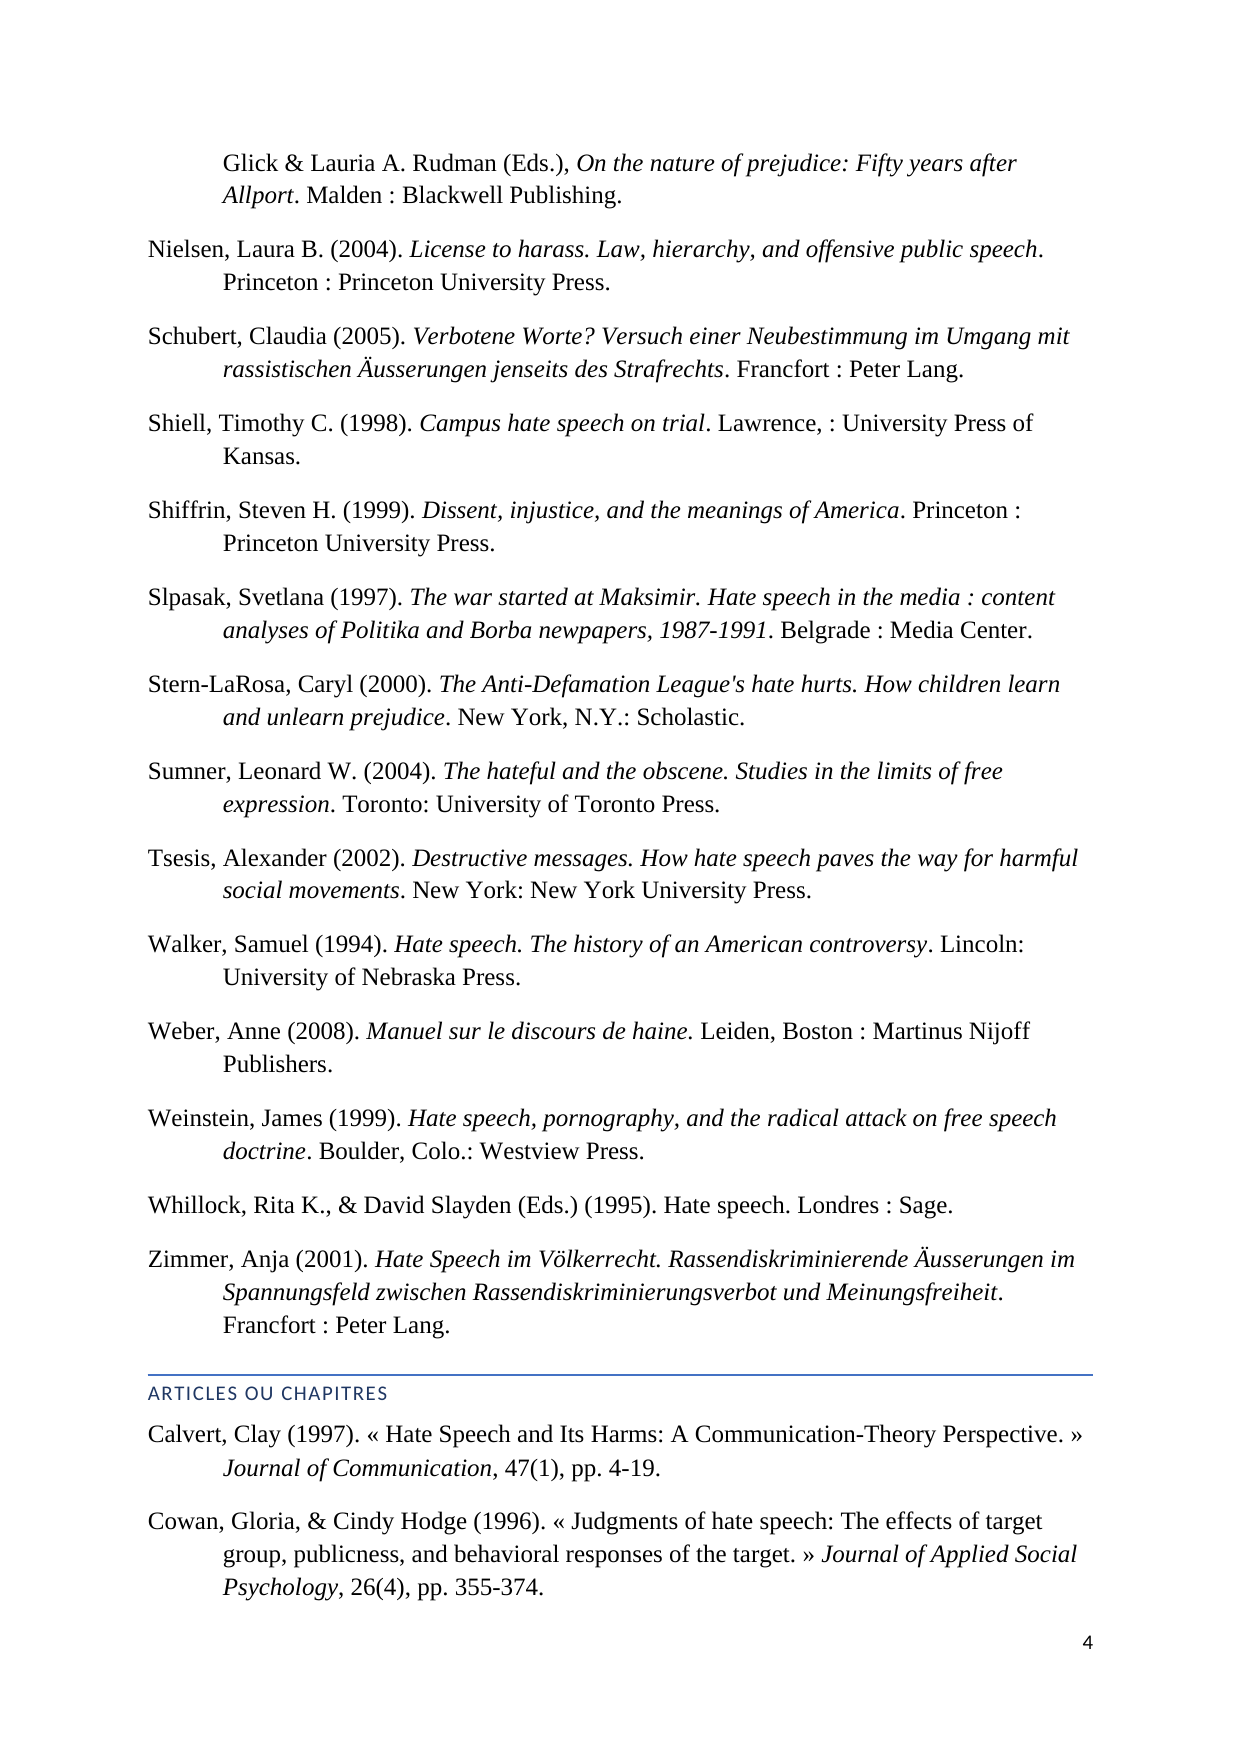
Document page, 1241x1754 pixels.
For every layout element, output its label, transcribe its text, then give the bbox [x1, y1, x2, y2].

text Zimmer, Anja (2001). Hate Speech im Völkerrecht. Rassendiskriminierende Äusserungen im Spannungsfeld zwischen Rassendiskriminierungsverbot und Meinungsfreiheit. Francfort : Peter Lang. [148, 1244, 1093, 1339]
text Weber, Anne (2008). Manuel sur le discours de haine. Leiden, Boston : Martinus Nijoff Publishers. [148, 1016, 1093, 1078]
text Nielsen, Laura B. (2004). License to harass. Law, hierarchy, and offensive public speech. Princeton : Princeton University Press. [148, 234, 1093, 296]
subtitle Articles ou chapitres [148, 1376, 1093, 1405]
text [148, 148, 1093, 209]
text Weinstein, James (1999). Hate speech, pornography, and the radical attack on free speech doctrine. Boulder, Colo.: Westview Press. [148, 1103, 1093, 1165]
text Walker, Samuel (1994). Hate speech. The history of an American controversy. Lincoln: University of Nebraska Press. [148, 929, 1093, 991]
text Sumner, Leonard W. (2004). The hateful and the obscene. Studies in the limits of free expression. Toronto: University of Toronto Press. [148, 756, 1093, 817]
text Cowan, Gloria, & Cindy Hodge (1996). « Judgments of hate speech: The effects of target group, publicness, and behavioral responses of the target. » Journal of Applied Social Psychology, 26(4), pp. 355-374. [148, 1506, 1093, 1601]
text Tsesis, Alexander (2002). Destructive messages. How hate speech paves the way for harmful social movements. New York: New York University Press. [148, 843, 1093, 904]
text Shiell, Timothy C. (1998). Campus hate speech on trial. Lawrence, : University Press of Kansas. [148, 408, 1093, 470]
text Schubert, Claudia (2005). Verbotene Worte? Versuch einer Neubestimmung im Umgang mit rassistischen Äusserungen jenseits des Strafrechts. Francfort : Peter Lang. [148, 321, 1093, 383]
text Calvert, Clay (1997). « Hate Speech and Its Harms: A Communication-Theory Perspective. » Journal of Communication, 47(1), pp. 4-19. [148, 1419, 1093, 1481]
text Slpasak, Svetlana (1997). The war started at Maksimir. Hate speech in the media : content analyses of Politika and Borba newpapers, 1987-1991. Belgrade : Media Center. [148, 582, 1093, 644]
text Whillock, Rita K., & David Slayden (Eds.) (1995). Hate speech. Londres : Sage. [148, 1190, 1093, 1219]
text Stern-LaRosa, Caryl (2000). The Anti-Defamation League's hate hurts. How children learn and unlearn prejudice. New York, N.Y.: Scholastic. [148, 669, 1093, 731]
text Shiffrin, Steven H. (1999). Dissent, injustice, and the meanings of America. Princeton : Princeton University Press. [148, 495, 1093, 557]
